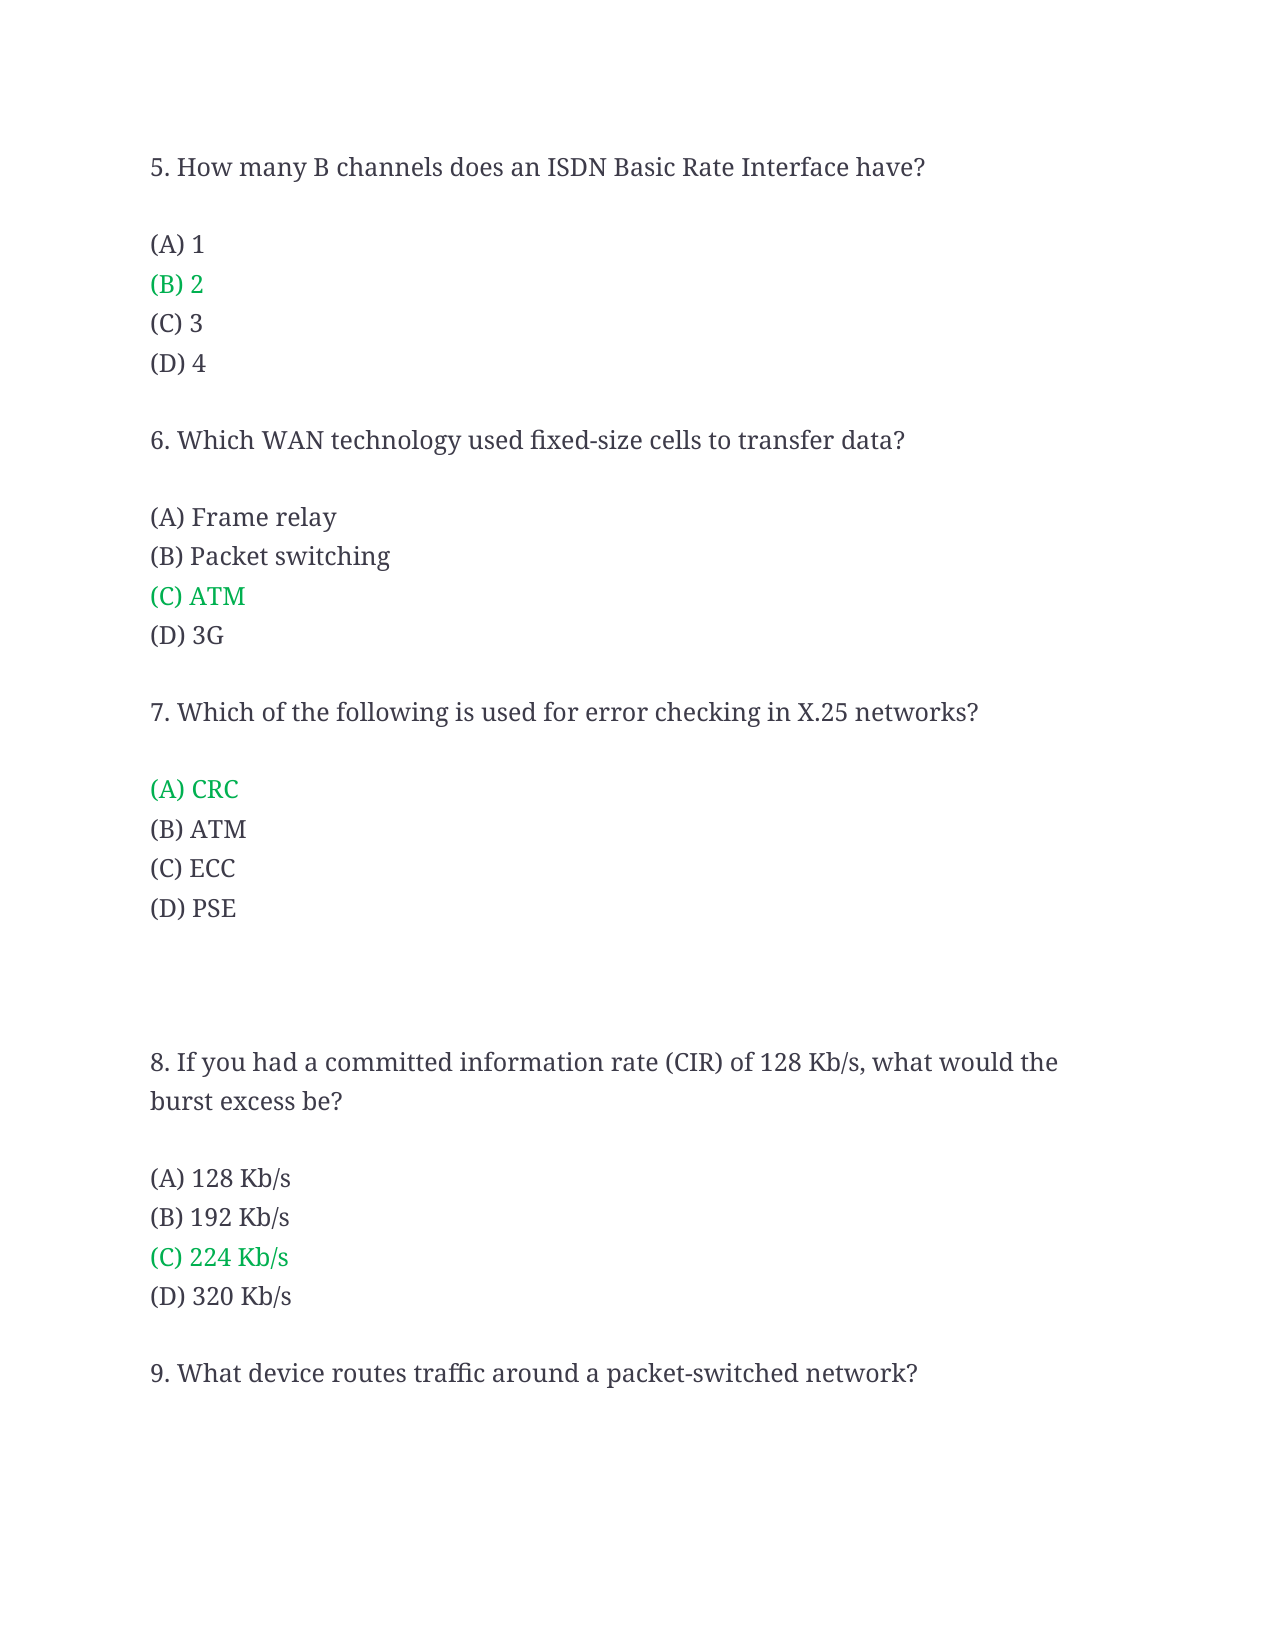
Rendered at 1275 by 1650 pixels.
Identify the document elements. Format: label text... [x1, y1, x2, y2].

text 7. Which of the following is used for error checking in X.25 networks? [150, 695, 1125, 729]
text (A) Frame relay (B) Packet switching (C) ATM (D) 3G [150, 499, 1125, 652]
text (A) 128 Kb/s (B) 192 Kb/s (C) 224 Kb/s (D) 320 Kb/s [150, 1161, 1125, 1313]
text (A) CRC (B) ATM (C) ECC (D) PSE [150, 772, 1125, 924]
text 5. How many B channels does an ISDN Basic Rate Interface have? [150, 150, 1125, 184]
text 9. What device routes traffic around a packet-switched network? [150, 1356, 1125, 1390]
text 8. If you had a committed information rate (CIR) of 128 Kb/s, what would the burst excess be? [150, 1044, 1125, 1118]
text (A) 1 (B) 2 (C) 3 (D) 4 [150, 227, 1125, 379]
text 6. Which WAN technology used fixed-size cells to transfer data? [150, 422, 1125, 456]
